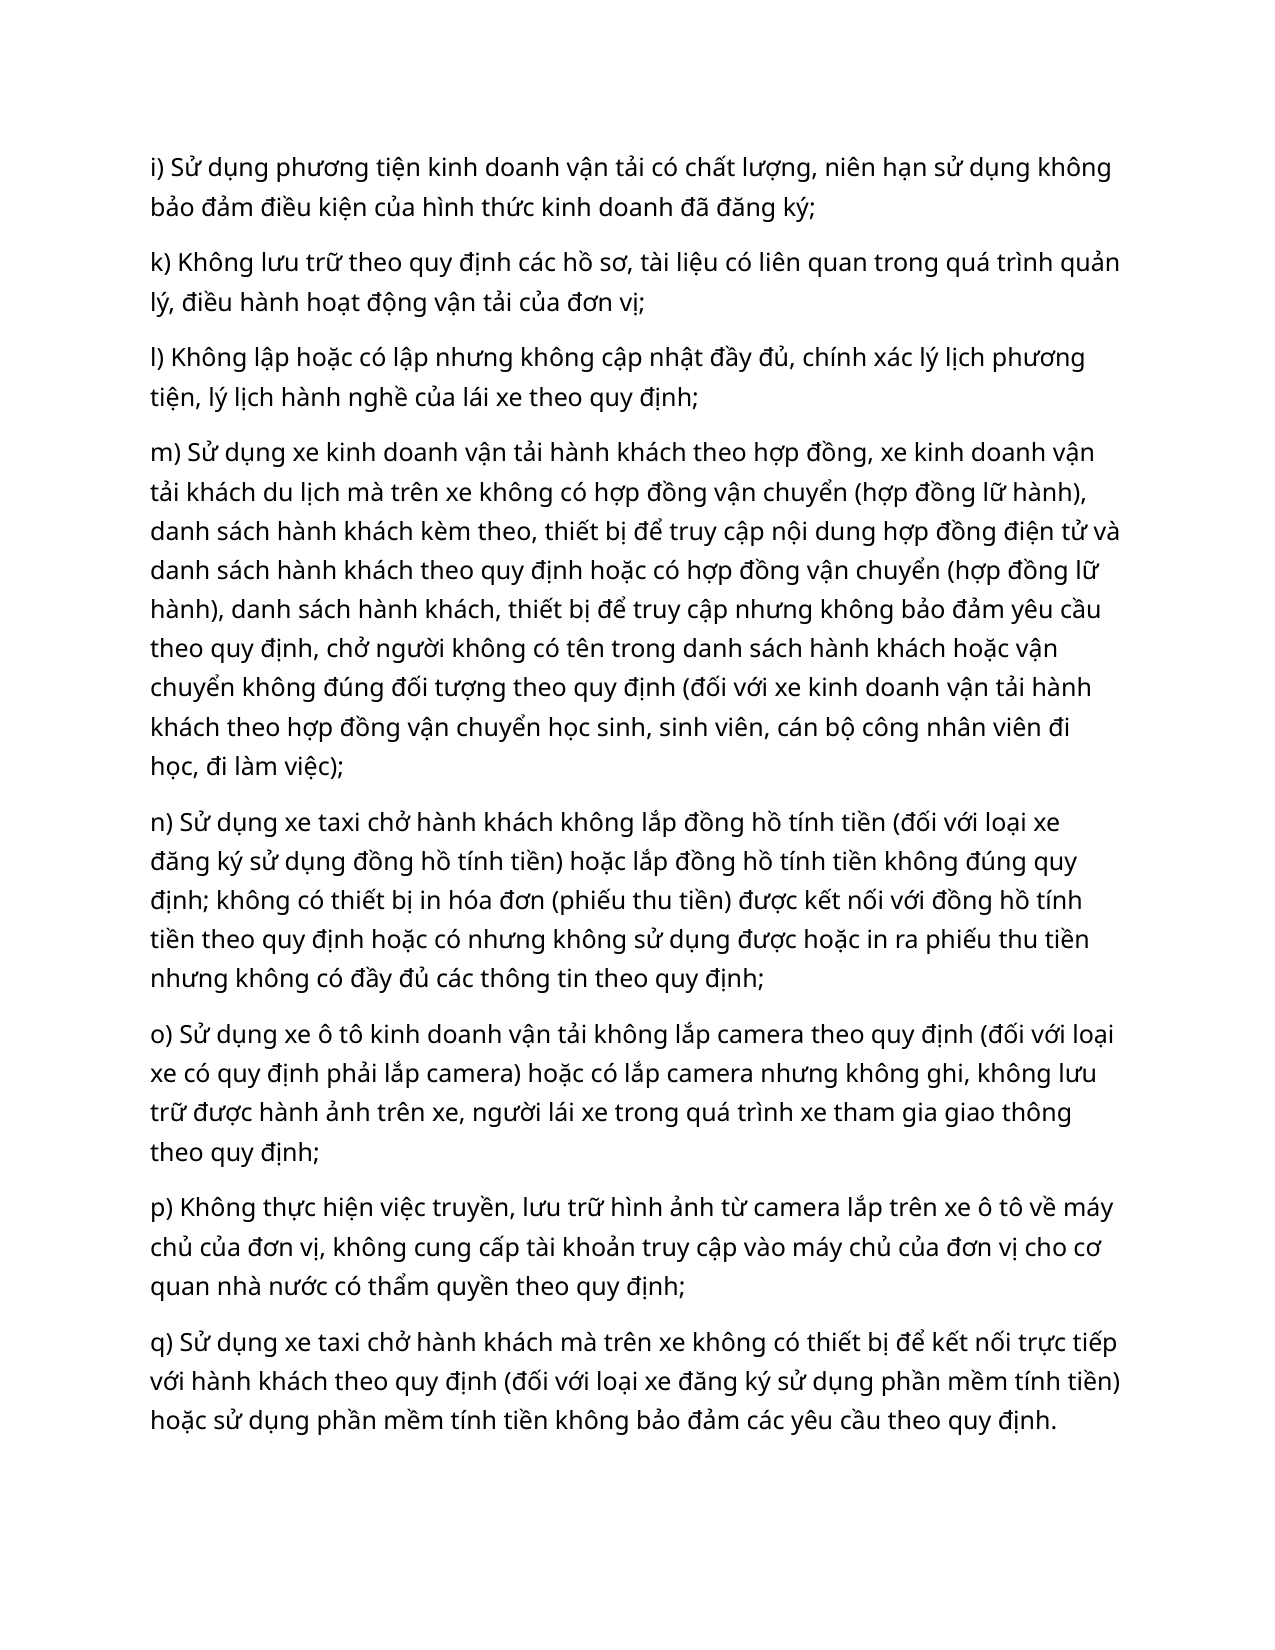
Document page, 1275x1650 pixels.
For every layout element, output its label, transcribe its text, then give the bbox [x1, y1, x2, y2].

text m) Sử dụng xe kinh doanh vận tải hành khách theo hợp đồng, xe kinh doanh vận tải khách du lịch mà trên xe không có hợp đồng vận chuyển (hợp đồng lữ hành), danh sách hành khách kèm theo, thiết bị để truy cập nội dung hợp đồng điện tử và danh sách hành khách theo quy định hoặc có hợp đồng vận chuyển (hợp đồng lữ hành), danh sách hành khách, thiết bị để truy cập nhưng không bảo đảm yêu cầu theo quy định, chở người không có tên trong danh sách hành khách hoặc vận chuyển không đúng đối tượng theo quy định (đối với xe kinh doanh vận tải hành khách theo hợp đồng vận chuyển học sinh, sinh viên, cán bộ công nhân viên đi học, đi làm việc); [150, 435, 1125, 782]
text l) Không lập hoặc có lập nhưng không cập nhật đầy đủ, chính xác lý lịch phương tiện, lý lịch hành nghề của lái xe theo quy định; [150, 340, 1125, 413]
text n) Sử dụng xe taxi chở hành khách không lắp đồng hồ tính tiền (đối với loại xe đăng ký sử dụng đồng hồ tính tiền) hoặc lắp đồng hồ tính tiền không đúng quy định; không có thiết bị in hóa đơn (phiếu thu tiền) được kết nối với đồng hồ tính tiền theo quy định hoặc có nhưng không sử dụng được hoặc in ra phiếu thu tiền nhưng không có đầy đủ các thông tin theo quy định; [150, 804, 1125, 995]
text o) Sử dụng xe ô tô kinh doanh vận tải không lắp camera theo quy định (đối với loại xe có quy định phải lắp camera) hoặc có lắp camera nhưng không ghi, không lưu trữ được hành ảnh trên xe, người lái xe trong quá trình xe tham gia giao thông theo quy định; [150, 1017, 1125, 1168]
text q) Sử dụng xe taxi chở hành khách mà trên xe không có thiết bị để kết nối trực tiếp với hành khách theo quy định (đối với loại xe đăng ký sử dụng phần mềm tính tiền) hoặc sử dụng phần mềm tính tiền không bảo đảm các yêu cầu theo quy định. [150, 1324, 1125, 1437]
text p) Không thực hiện việc truyền, lưu trữ hình ảnh từ camera lắp trên xe ô tô về máy chủ của đơn vị, không cung cấp tài khoản truy cập vào máy chủ của đơn vị cho cơ quan nhà nước có thẩm quyền theo quy định; [150, 1190, 1125, 1302]
text k) Không lưu trữ theo quy định các hồ sơ, tài liệu có liên quan trong quá trình quản lý, điều hành hoạt động vận tải của đơn vị; [150, 245, 1125, 318]
text i) Sử dụng phương tiện kinh doanh vận tải có chất lượng, niên hạn sử dụng không bảo đảm điều kiện của hình thức kinh doanh đã đăng ký; [150, 150, 1125, 223]
